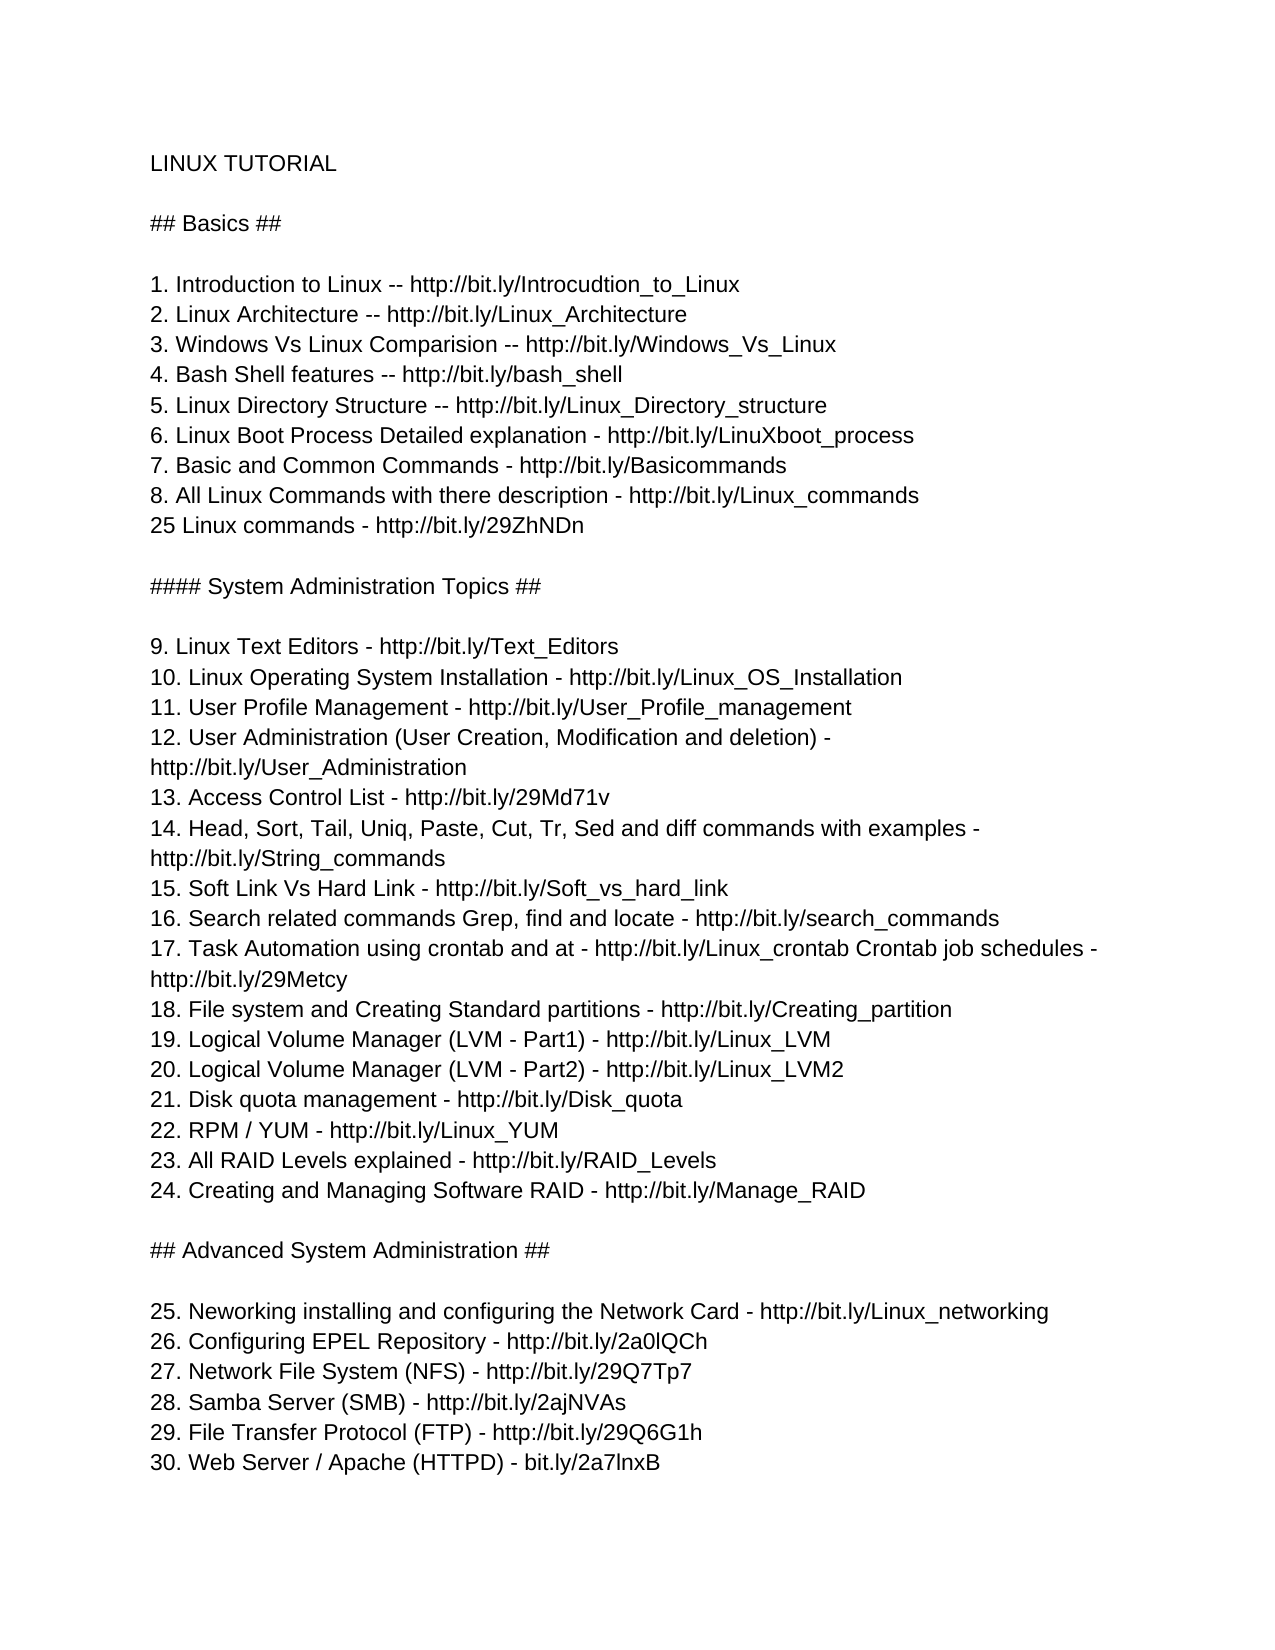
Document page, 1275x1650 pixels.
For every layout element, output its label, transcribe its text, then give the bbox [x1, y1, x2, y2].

text 25. Neworking installing and configuring the Network Card - http://bit.ly/Linux_networking [150, 1298, 1125, 1324]
text 16. Search related commands Grep, find and locate - http://bit.ly/search_commands [150, 905, 1125, 932]
text 2. Linux Architecture -- http://bit.ly/Linux_Architecture [150, 301, 1125, 327]
text 4. Bash Shell features -- http://bit.ly/bash_shell [150, 361, 1125, 388]
text 10. Linux Operating System Installation - http://bit.ly/Linux_OS_Installation [150, 663, 1125, 690]
text 18. File system and Creating Standard partitions - http://bit.ly/Creating_partition [150, 996, 1125, 1022]
text LINUX TUTORIAL [150, 150, 1125, 176]
text 26. Configuring EPEL Repository - http://bit.ly/2a0lQCh [150, 1328, 1125, 1354]
text 12. User Administration (User Creation, Modification and deletion) - http://bit.ly/User_Administration [150, 724, 1125, 781]
text 17. Task Automation using crontab and at - http://bit.ly/Linux_crontab Crontab job schedules - http://bit.ly/29Metcy [150, 935, 1125, 992]
text 30. Web Server / Apache (HTTPD) - bit.ly/2a7lnxB [150, 1449, 1125, 1475]
text 5. Linux Directory Structure -- http://bit.ly/Linux_Directory_structure [150, 392, 1125, 418]
text 28. Samba Server (SMB) - http://bit.ly/2ajNVAs [150, 1388, 1125, 1415]
text 3. Windows Vs Linux Comparision -- http://bit.ly/Windows_Vs_Linux [150, 331, 1125, 358]
text 21. Disk quota management - http://bit.ly/Disk_quota [150, 1086, 1125, 1113]
text 22. RPM / YUM - http://bit.ly/Linux_YUM [150, 1117, 1125, 1143]
text ## Basics ## [150, 210, 1125, 237]
text 29. File Transfer Protocol (FTP) - http://bit.ly/29Q6G1h [150, 1419, 1125, 1445]
text 20. Logical Volume Manager (LVM - Part2) - http://bit.ly/Linux_LVM2 [150, 1056, 1125, 1083]
text 15. Soft Link Vs Hard Link - http://bit.ly/Soft_vs_hard_link [150, 875, 1125, 901]
text 13. Access Control List - http://bit.ly/29Md71v [150, 784, 1125, 811]
text 25 Linux commands - http://bit.ly/29ZhNDn [150, 512, 1125, 539]
text 24. Creating and Managing Software RAID - http://bit.ly/Manage_RAID [150, 1177, 1125, 1203]
text 11. User Profile Management - http://bit.ly/User_Profile_management [150, 694, 1125, 720]
text ## Advanced System Administration ## [150, 1237, 1125, 1264]
text 19. Logical Volume Manager (LVM - Part1) - http://bit.ly/Linux_LVM [150, 1026, 1125, 1052]
text 27. Network File System (NFS) - http://bit.ly/29Q7Tp7 [150, 1358, 1125, 1385]
text 8. All Linux Commands with there description - http://bit.ly/Linux_commands [150, 482, 1125, 509]
text 6. Linux Boot Process Detailed explanation - http://bit.ly/LinuXboot_process [150, 422, 1125, 448]
text 9. Linux Text Editors - http://bit.ly/Text_Editors [150, 633, 1125, 660]
text 7. Basic and Common Commands - http://bit.ly/Basicommands [150, 452, 1125, 478]
text 23. All RAID Levels explained - http://bit.ly/RAID_Levels [150, 1147, 1125, 1173]
text 14. Head, Sort, Tail, Uniq, Paste, Cut, Tr, Sed and diff commands with examples - http://bit.ly/String_commands [150, 814, 1125, 871]
text #### System Administration Topics ## [150, 573, 1125, 599]
text 1. Introduction to Linux -- http://bit.ly/Introcudtion_to_Linux [150, 271, 1125, 297]
